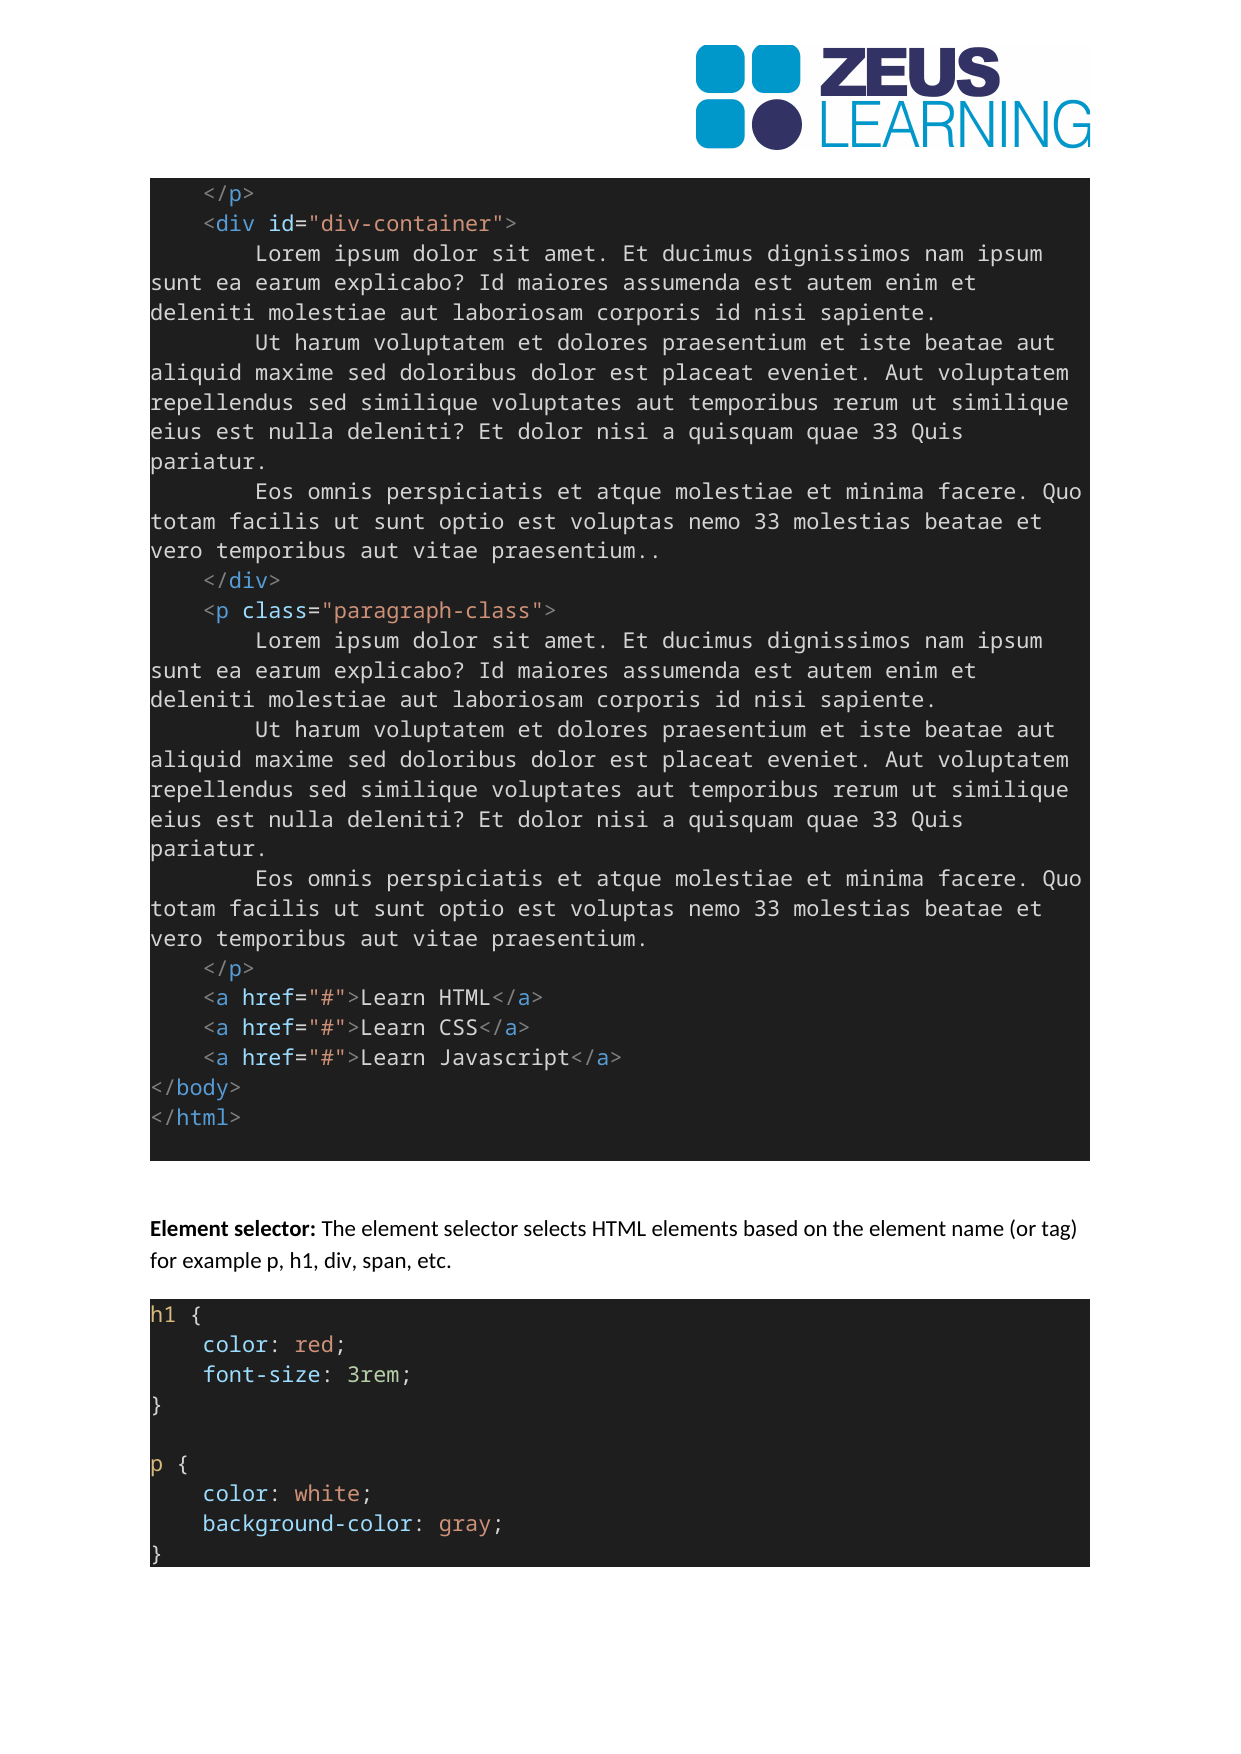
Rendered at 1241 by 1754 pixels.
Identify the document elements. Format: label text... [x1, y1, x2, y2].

picture [696, 45, 1091, 150]
text <div id="div-container"> [150, 208, 1090, 238]
text background-color: gray; [150, 1508, 1090, 1538]
text Eos omnis perspiciatis et atque molestiae et minima facere. Quo totam facilis ut sunt optio est voluptas nemo 33 molestias beatae et vero temporibus aut vitae praesentium.. [150, 476, 1090, 565]
text Element selector: The element selector selects HTML elements based on the element name (or tag) for example p, h1, div, span, etc. [150, 1214, 1090, 1274]
text </html> [150, 1102, 1090, 1131]
text </div> [150, 565, 1090, 595]
text Eos omnis perspiciatis et atque molestiae et minima facere. Quo totam facilis ut sunt optio est voluptas nemo 33 molestias beatae et vero temporibus aut vitae praesentium. [150, 863, 1090, 953]
picture [1058, 104, 1091, 144]
text font-size: 3rem; [150, 1359, 1090, 1389]
text <a href="#">Learn Javascript</a> [150, 1042, 1090, 1072]
text } [150, 1538, 1090, 1567]
text <a href="#">Learn HTML</a> [150, 982, 1090, 1012]
text <a href="#">Learn CSS</a> [150, 1012, 1090, 1042]
text </p> [150, 178, 1090, 208]
text } [150, 1389, 1090, 1418]
text <p class="paragraph-class"> [150, 595, 1090, 625]
text color: red; [150, 1329, 1090, 1359]
text p { [150, 1448, 1090, 1478]
text </p> [150, 953, 1090, 982]
text h1 { [150, 1299, 1090, 1329]
text </body> [150, 1072, 1090, 1102]
text color: white; [150, 1478, 1090, 1508]
